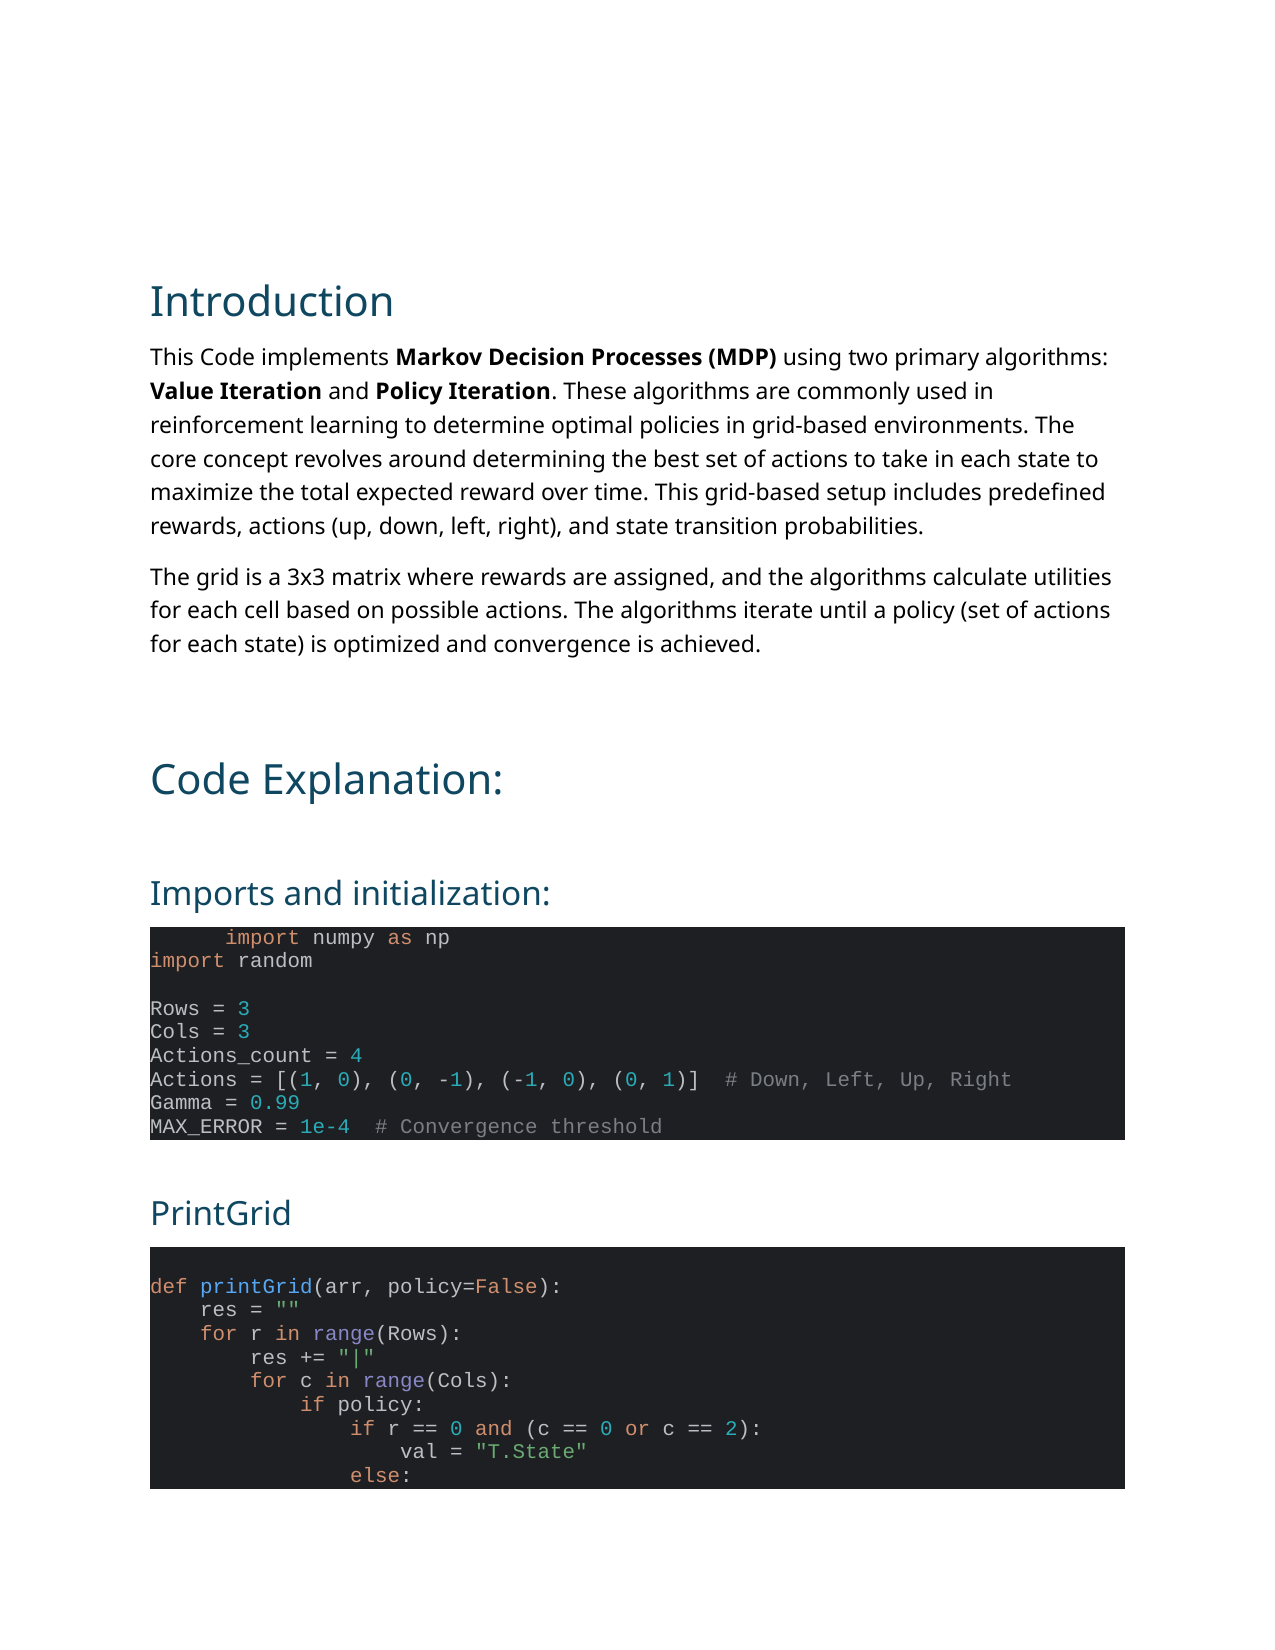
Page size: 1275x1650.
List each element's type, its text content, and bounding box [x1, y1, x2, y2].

text import numpy as np import random Rows = 3 Cols = 3 Actions_count = 4 Actions = [(1, 0), (0, -1), (-1, 0), (0, 1)] # Down, Left, Up, Right Gamma = 0.99 MAX_ERROR = 1e-4 # Convergence threshold [150, 927, 1125, 1140]
subtitle Introduction [150, 272, 1125, 328]
subtitle Code Explanation: [150, 749, 1125, 806]
text The grid is a 3x3 matrix where rewards are assigned, and the algorithms calculate utilities for each cell based on possible actions. The algorithms iterate until a policy (set of actions for each state) is optimized and convergence is achieved. [150, 560, 1125, 659]
subtitle Imports and initialization: [150, 869, 1125, 915]
text This Code implements Markov Decision Processes (MDP) using two primary algorithms: Value Iteration and Policy Iteration. These algorithms are commonly used in reinforcement learning to determine optimal policies in grid-based environments. The core concept revolves around determining the best set of actions to take in each state to maximize the total expected reward over time. This grid-based setup includes predefined rewards, actions (up, down, left, right), and state transition probabilities. [150, 341, 1125, 541]
subtitle PrintGrid [150, 1190, 1125, 1236]
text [150, 1247, 1125, 1489]
